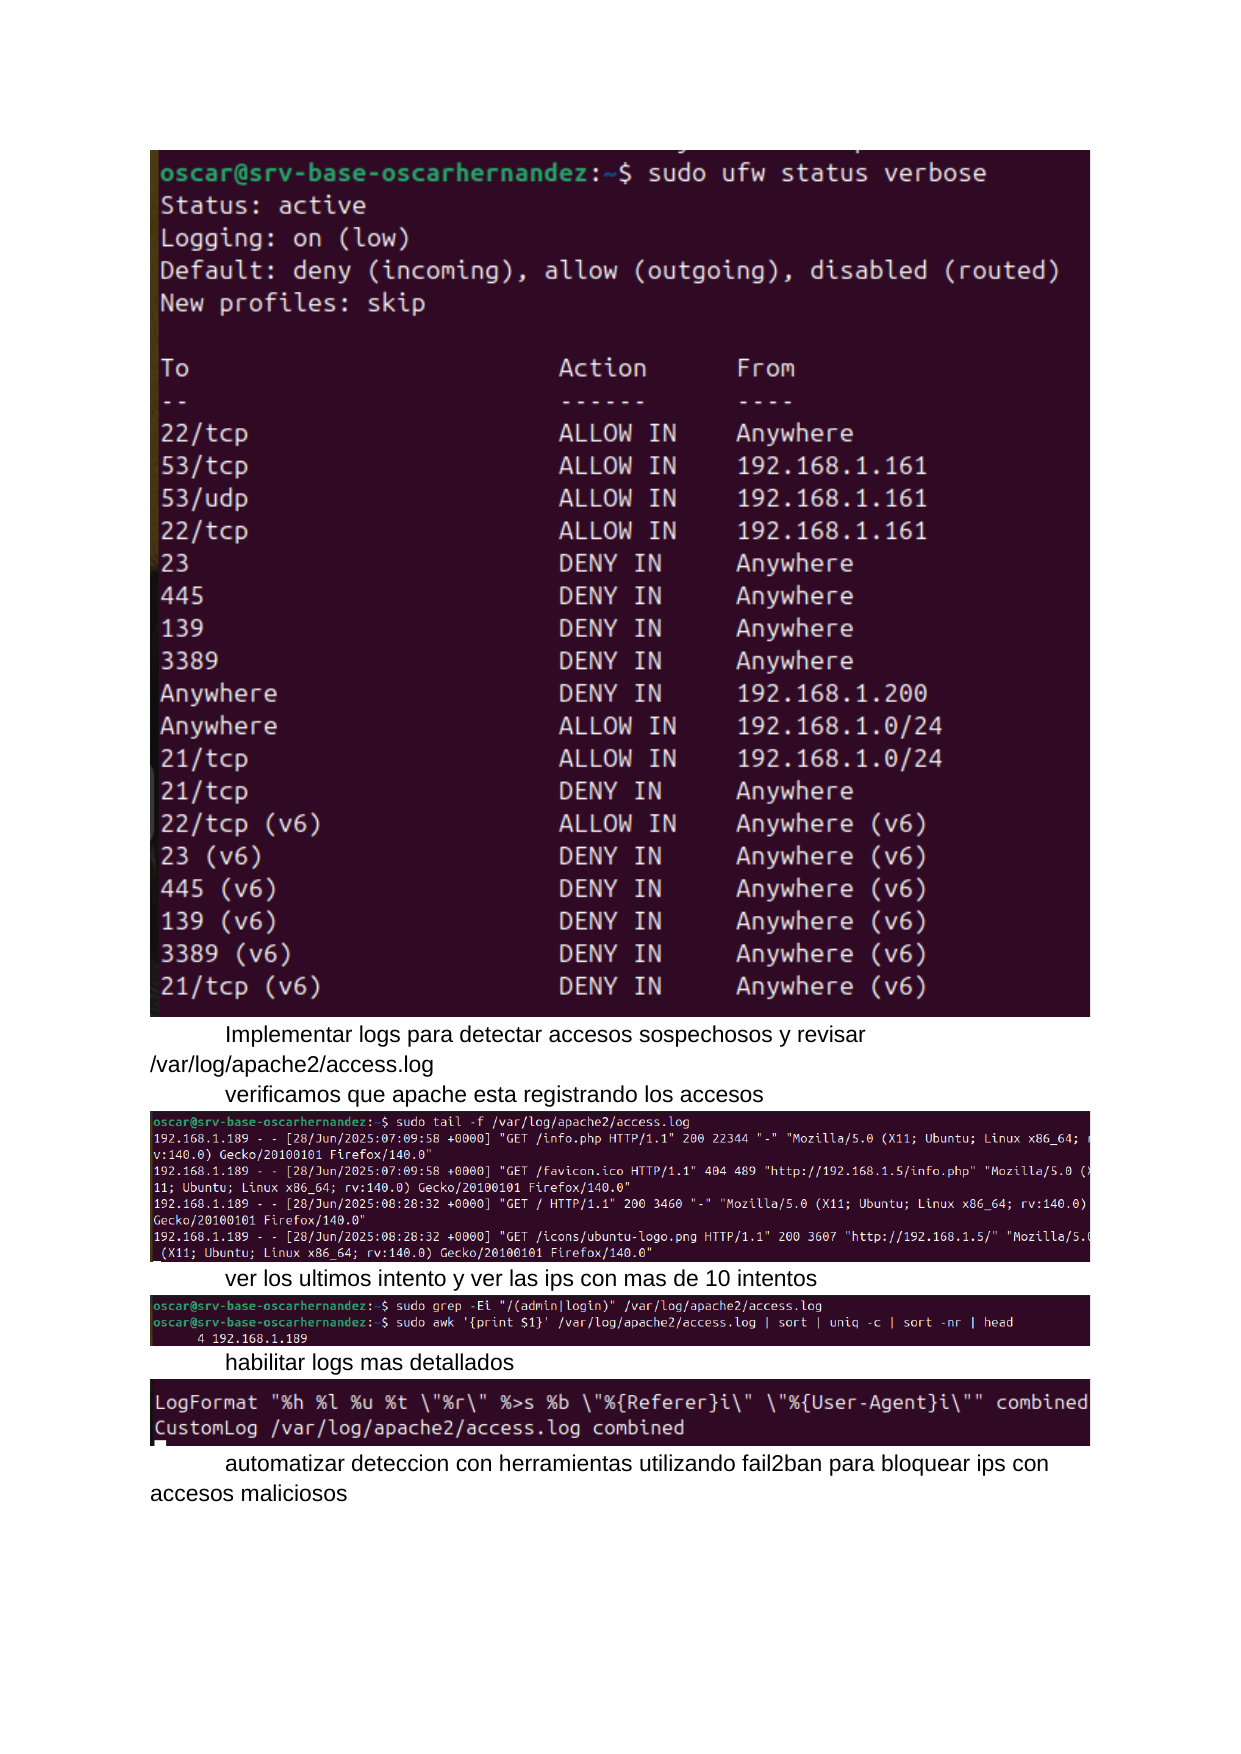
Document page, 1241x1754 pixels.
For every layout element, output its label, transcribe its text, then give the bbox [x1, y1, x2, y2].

picture [150, 150, 1091, 1017]
text ver los ultimos intento y ver las ips con mas de 10 intentos [150, 1265, 1090, 1291]
picture [150, 1111, 1091, 1262]
text habilitar logs mas detallados [150, 1349, 1090, 1375]
text automatizar deteccion con herramientas utilizando fail2ban para bloquear ips con accesos maliciosos [150, 1450, 1090, 1506]
picture [150, 1379, 1091, 1446]
text verificamos que apache esta registrando los accesos [150, 1081, 1090, 1107]
text Implementar logs para detectar accesos sospechosos y revisar /var/log/apache2/access.log [150, 1021, 1090, 1077]
picture [150, 1295, 1091, 1346]
